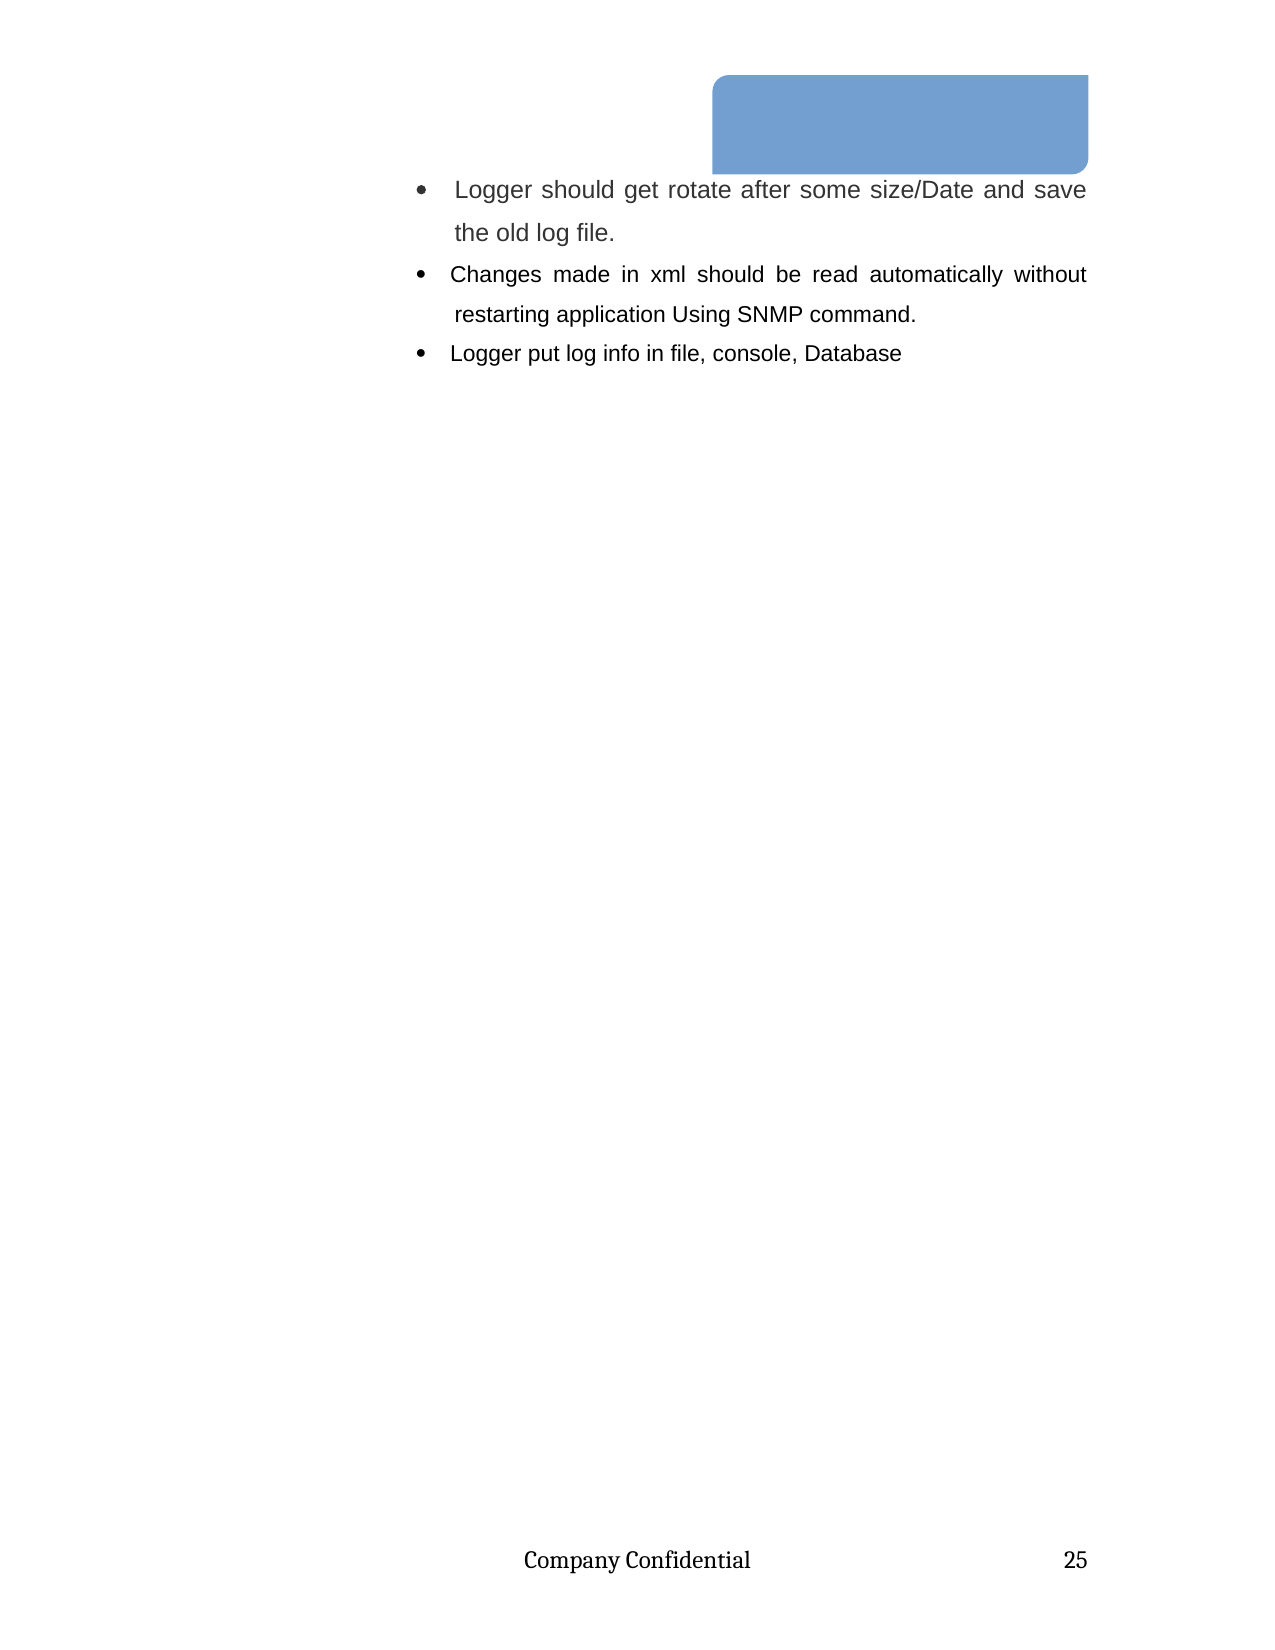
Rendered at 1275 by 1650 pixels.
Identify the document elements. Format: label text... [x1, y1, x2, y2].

list Changes made in xml should be read automatically without restarting application Using SNMP command. [417, 261, 1087, 327]
list Logger should get rotate after some size/Date and save the old log file. [417, 175, 1087, 247]
list Logger put log info in file, console, Database [417, 340, 1087, 367]
